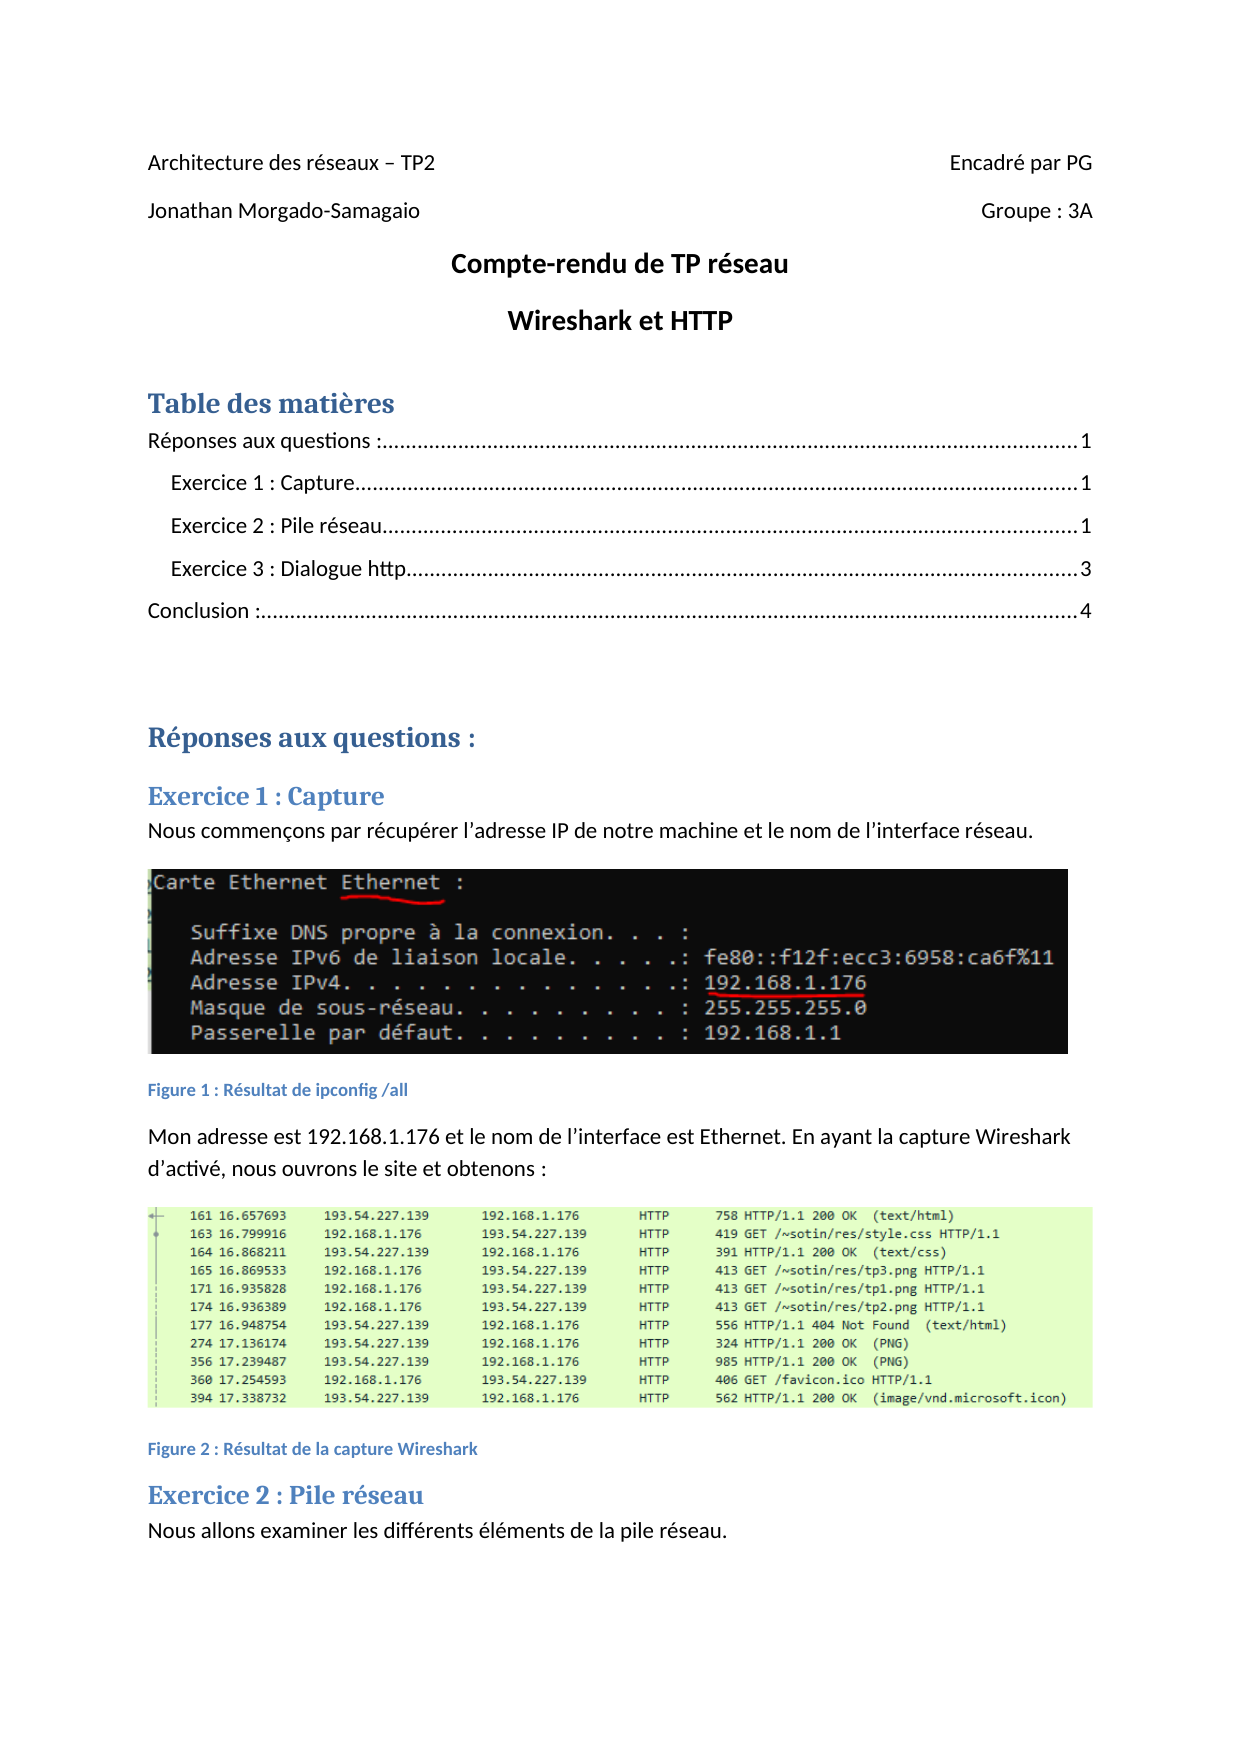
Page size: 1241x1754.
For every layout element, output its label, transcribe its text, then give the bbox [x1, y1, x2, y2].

subtitle Réponses aux questions : [148, 721, 1093, 755]
text Jonathan Morgado-Samagaio Groupe : 3A [148, 196, 1093, 224]
subtitle Exercice 2 : Pile réseau [148, 1480, 1093, 1512]
picture [147, 1207, 1093, 1412]
text Nous commençons par récupérer l’adresse IP de notre machine et le nom de l’interface réseau. [148, 816, 1093, 844]
subtitle Exercice 1 : Capture [148, 781, 1093, 812]
text Mon adresse est 192.168.1.176 et le nom de l’interface est Ethernet. En ayant la capture Wireshark d’activé, nous ouvrons le site et obtenons : [148, 1122, 1093, 1182]
text Wireshark et HTTP [148, 302, 1093, 337]
picture [147, 869, 1068, 1054]
text Architecture des réseaux – TP2 Encadré par PG [148, 148, 1093, 176]
text Nous allons examiner les différents éléments de la pile réseau. [148, 1516, 1093, 1544]
text Compte-rendu de TP réseau [148, 245, 1093, 281]
